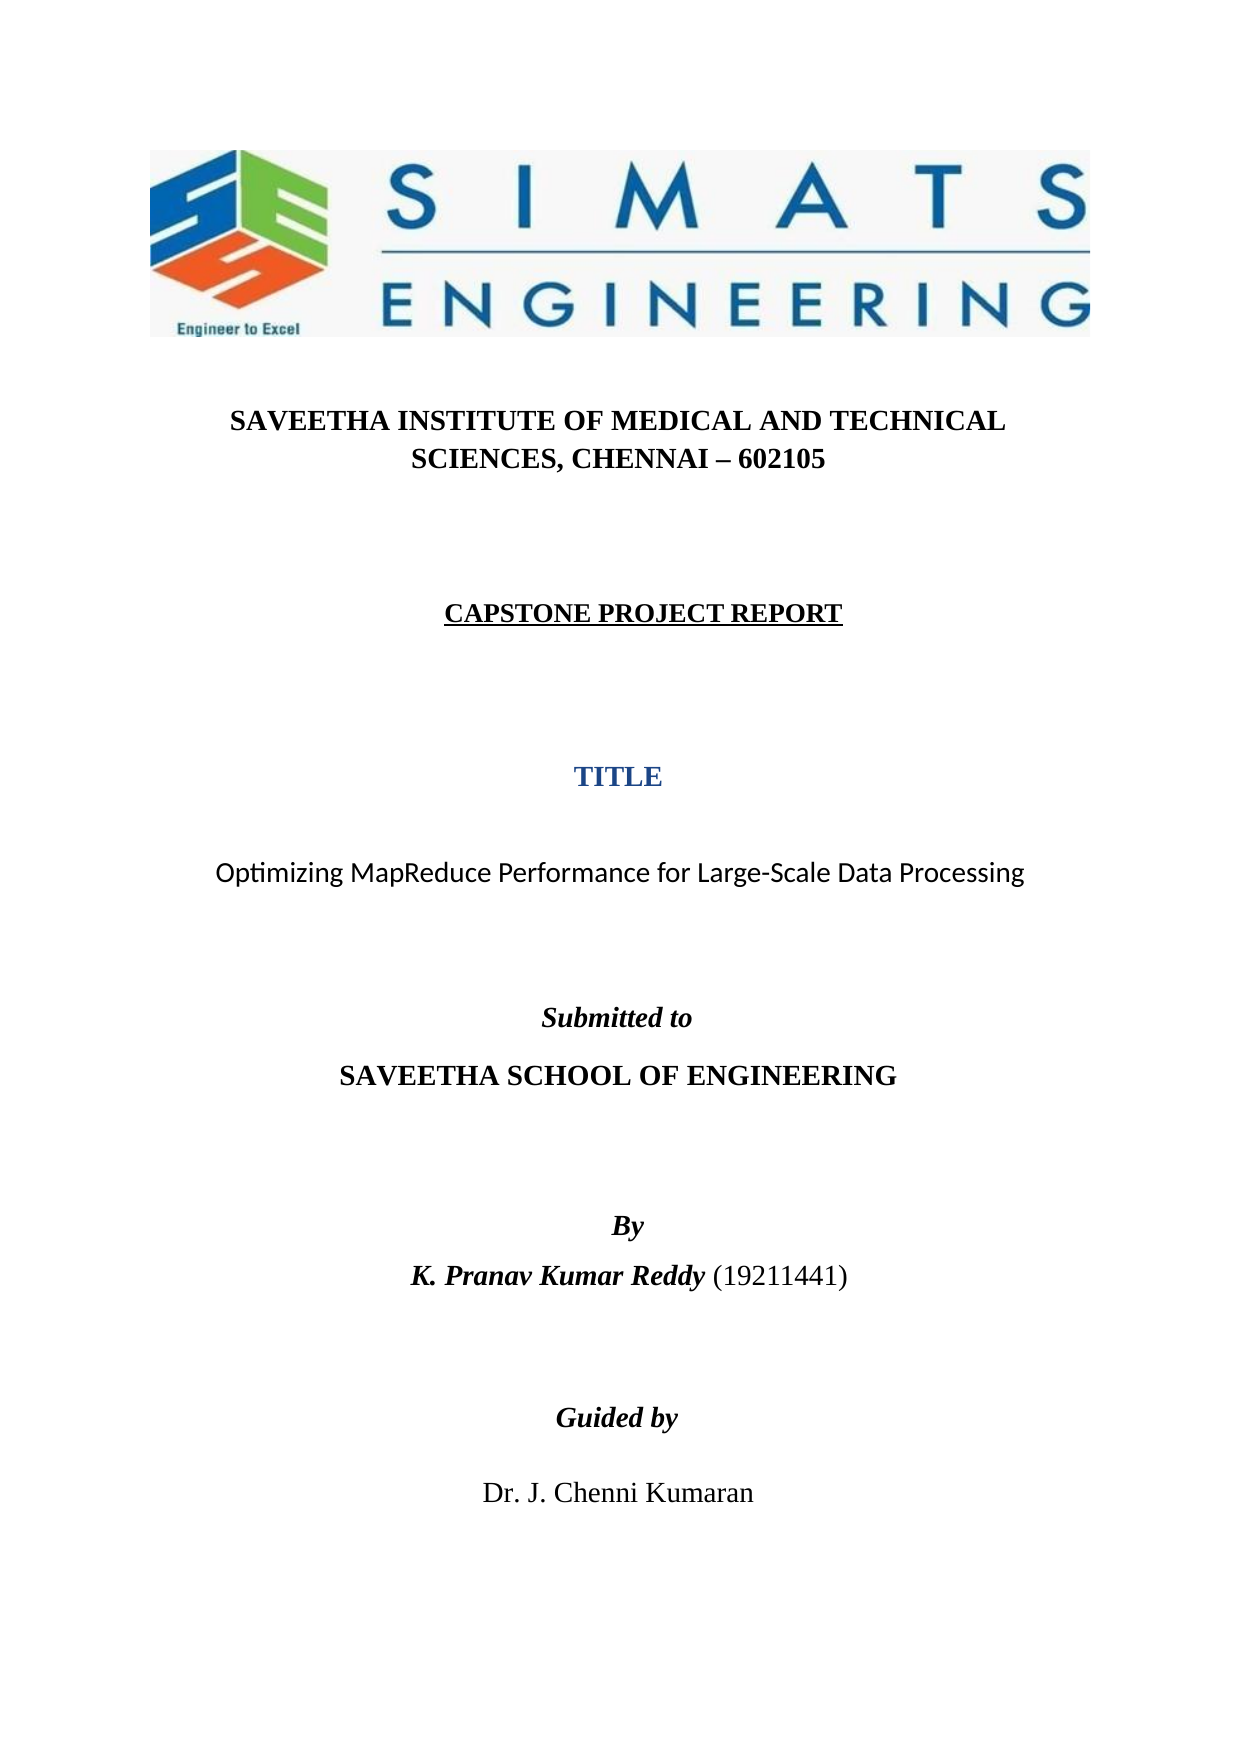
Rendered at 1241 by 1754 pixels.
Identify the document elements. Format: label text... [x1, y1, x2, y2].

text CAPSTONE PROJECT REPORT [231, 597, 1055, 628]
subtitle Dr. J. Chenni Kumaran [181, 1476, 1055, 1509]
text K. Pranav Kumar Reddy (19211441) [181, 1258, 1077, 1292]
picture [150, 150, 1091, 337]
subtitle TITLE [181, 759, 1055, 793]
subtitle SAVEETHA SCHOOL OF ENGINEERING [181, 1058, 1055, 1092]
text Submitted to [181, 1000, 1055, 1033]
text Optimizing MapReduce Performance for Large-Scale Data Processing [150, 854, 1090, 889]
subtitle SAVEETHA INSTITUTE OF MEDICAL AND TECHNICAL SCIENCES, CHENNAI – 602105 [181, 403, 1055, 475]
text Guided by [463, 1400, 773, 1434]
text By [181, 1208, 1077, 1241]
